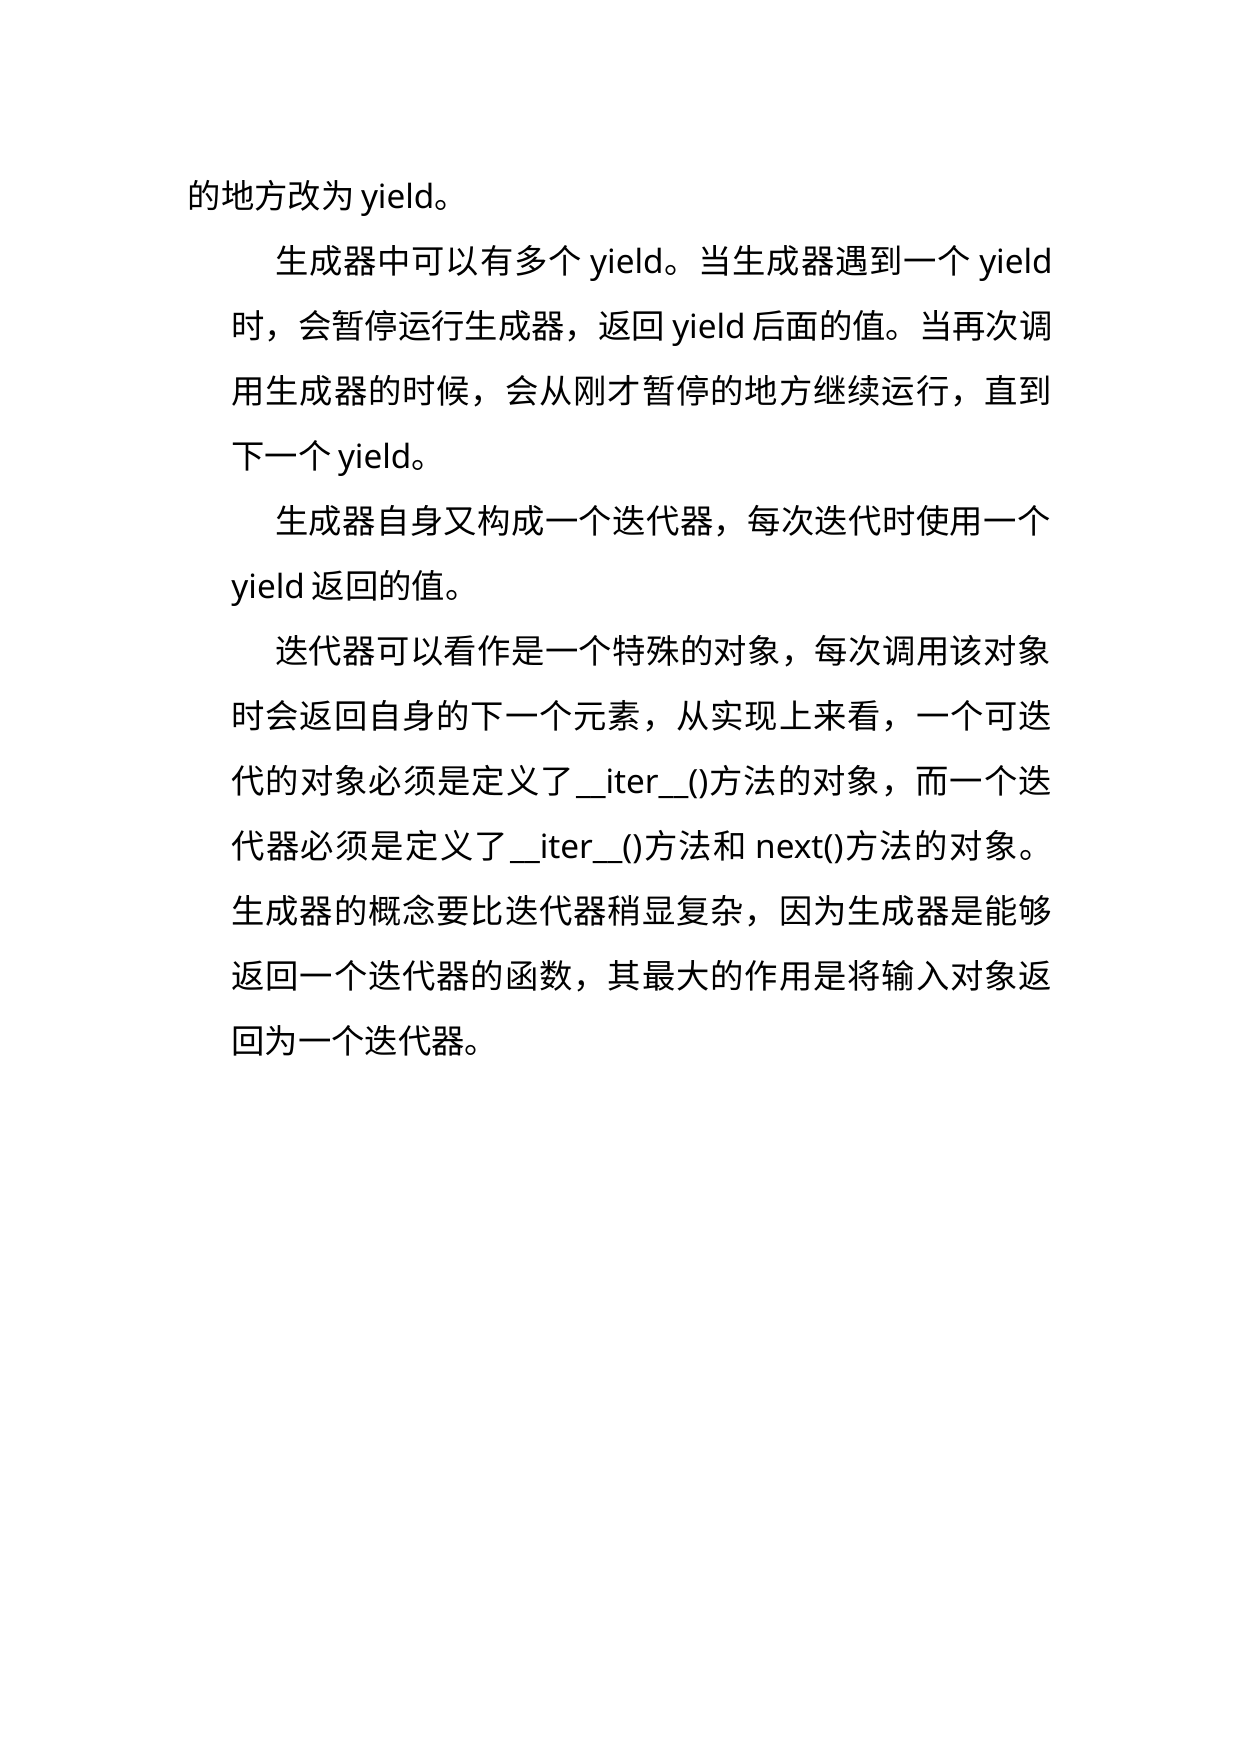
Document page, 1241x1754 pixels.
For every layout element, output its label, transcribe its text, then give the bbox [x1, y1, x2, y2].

text 生成器中可以有多个yield。当生成器遇到一个yield时，会暂停运行生成器，返回yield后面的值。当再次调用生成器的时候，会从刚才暂停的地方继续运行，直到下一个yield。 [231, 227, 1053, 487]
text 迭代器可以看作是一个特殊的对象，每次调用该对象时会返回自身的下一个元素，从实现上来看，一个可迭代的对象必须是定义了__iter__()方法的对象，而一个迭代器必须是定义了__iter__()方法和next()方法的对象。生成器的概念要比迭代器稍显复杂，因为生成器是能够返回一个迭代器的函数，其最大的作用是将输入对象返回为一个迭代器。 [231, 617, 1053, 1072]
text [187, 162, 1053, 227]
text 生成器自身又构成一个迭代器，每次迭代时使用一个yield返回的值。 [231, 487, 1053, 617]
